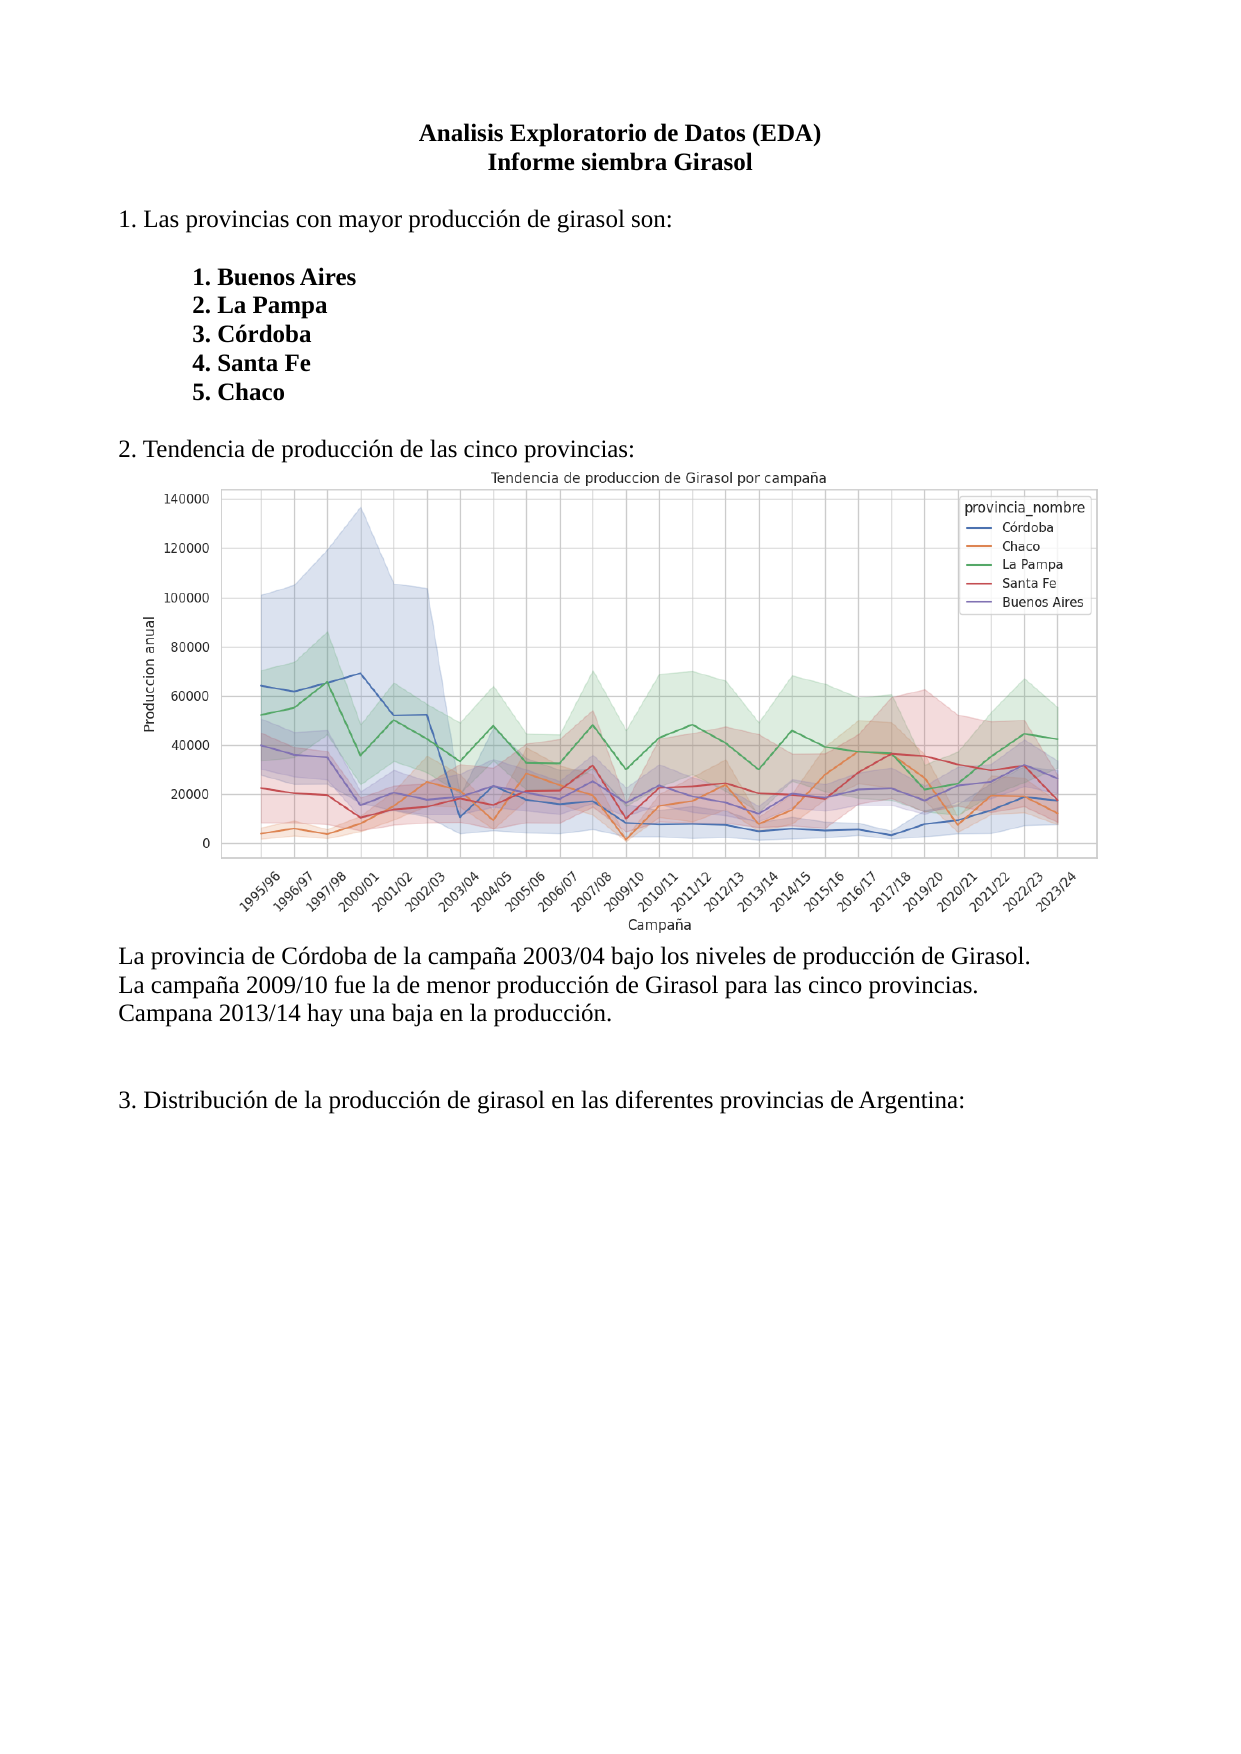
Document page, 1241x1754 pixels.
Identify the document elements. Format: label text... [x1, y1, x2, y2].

text 3. Distribución de la producción de girasol en las diferentes provincias de Argentina: [118, 1085, 1122, 1113]
text Analisis Exploratorio de Datos (EDA) [118, 118, 1122, 147]
text 3. Córdoba [118, 319, 1122, 348]
text Informe siembra Girasol [118, 147, 1122, 176]
text 4. Santa Fe [118, 348, 1122, 377]
text La campaña 2009/10 fue la de menor producción de Girasol para las cinco provincias. [118, 970, 1122, 998]
picture [135, 463, 1105, 941]
text 1. Las provincias con mayor producción de girasol son: [118, 204, 1122, 233]
text 2. La Pampa [118, 291, 1122, 319]
text 5. Chaco [118, 377, 1122, 406]
text 2. Tendencia de producción de las cinco provincias: [118, 434, 1122, 463]
text 1. Buenos Aires [118, 262, 1122, 291]
text Campana 2013/14 hay una baja en la producción. [118, 998, 1122, 1027]
